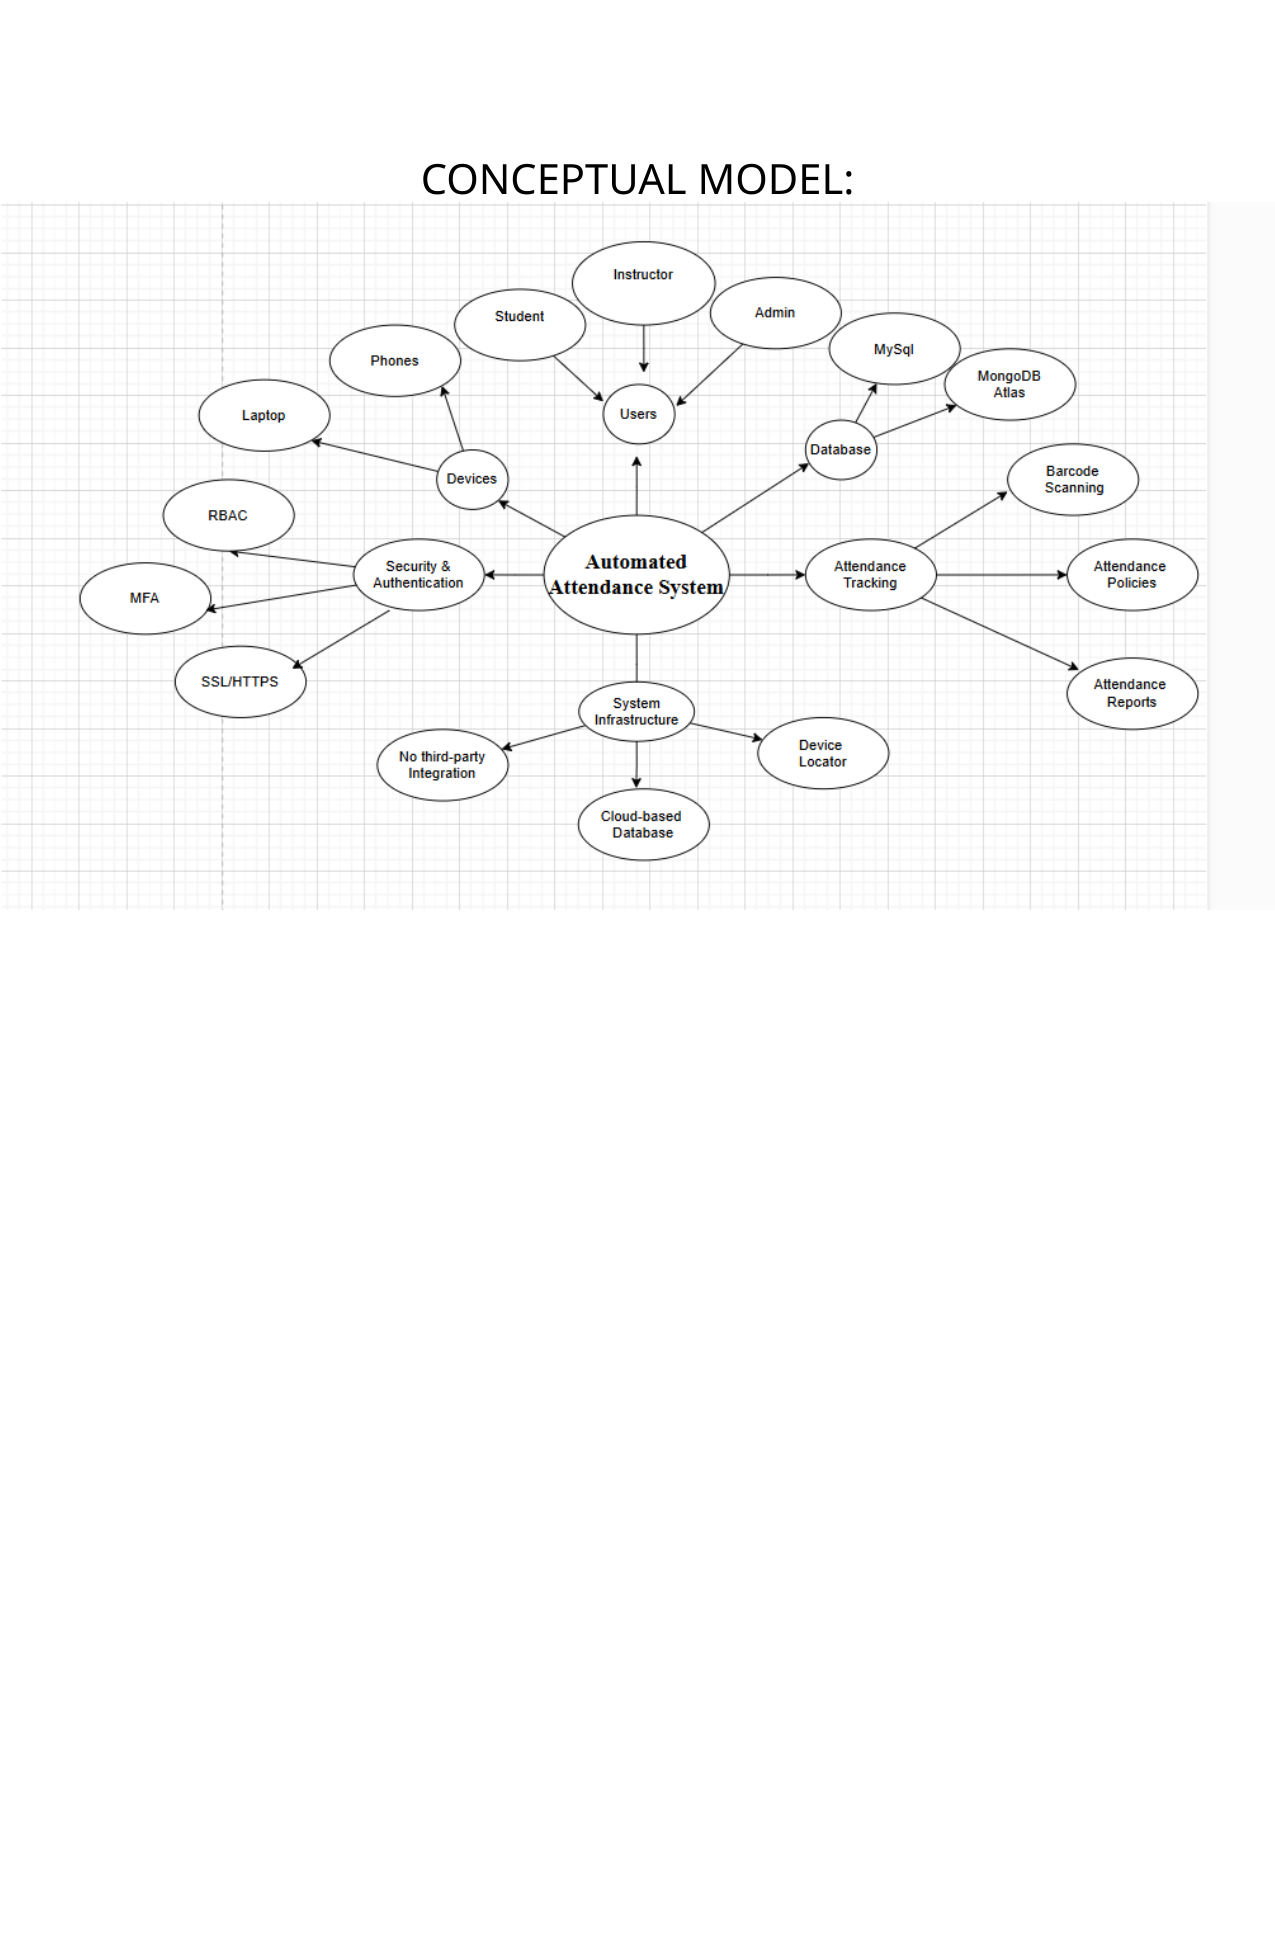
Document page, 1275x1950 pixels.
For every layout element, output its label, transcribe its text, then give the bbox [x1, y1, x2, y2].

text CONCEPTUAL MODEL: [150, 150, 1125, 207]
picture [1, 202, 1275, 910]
